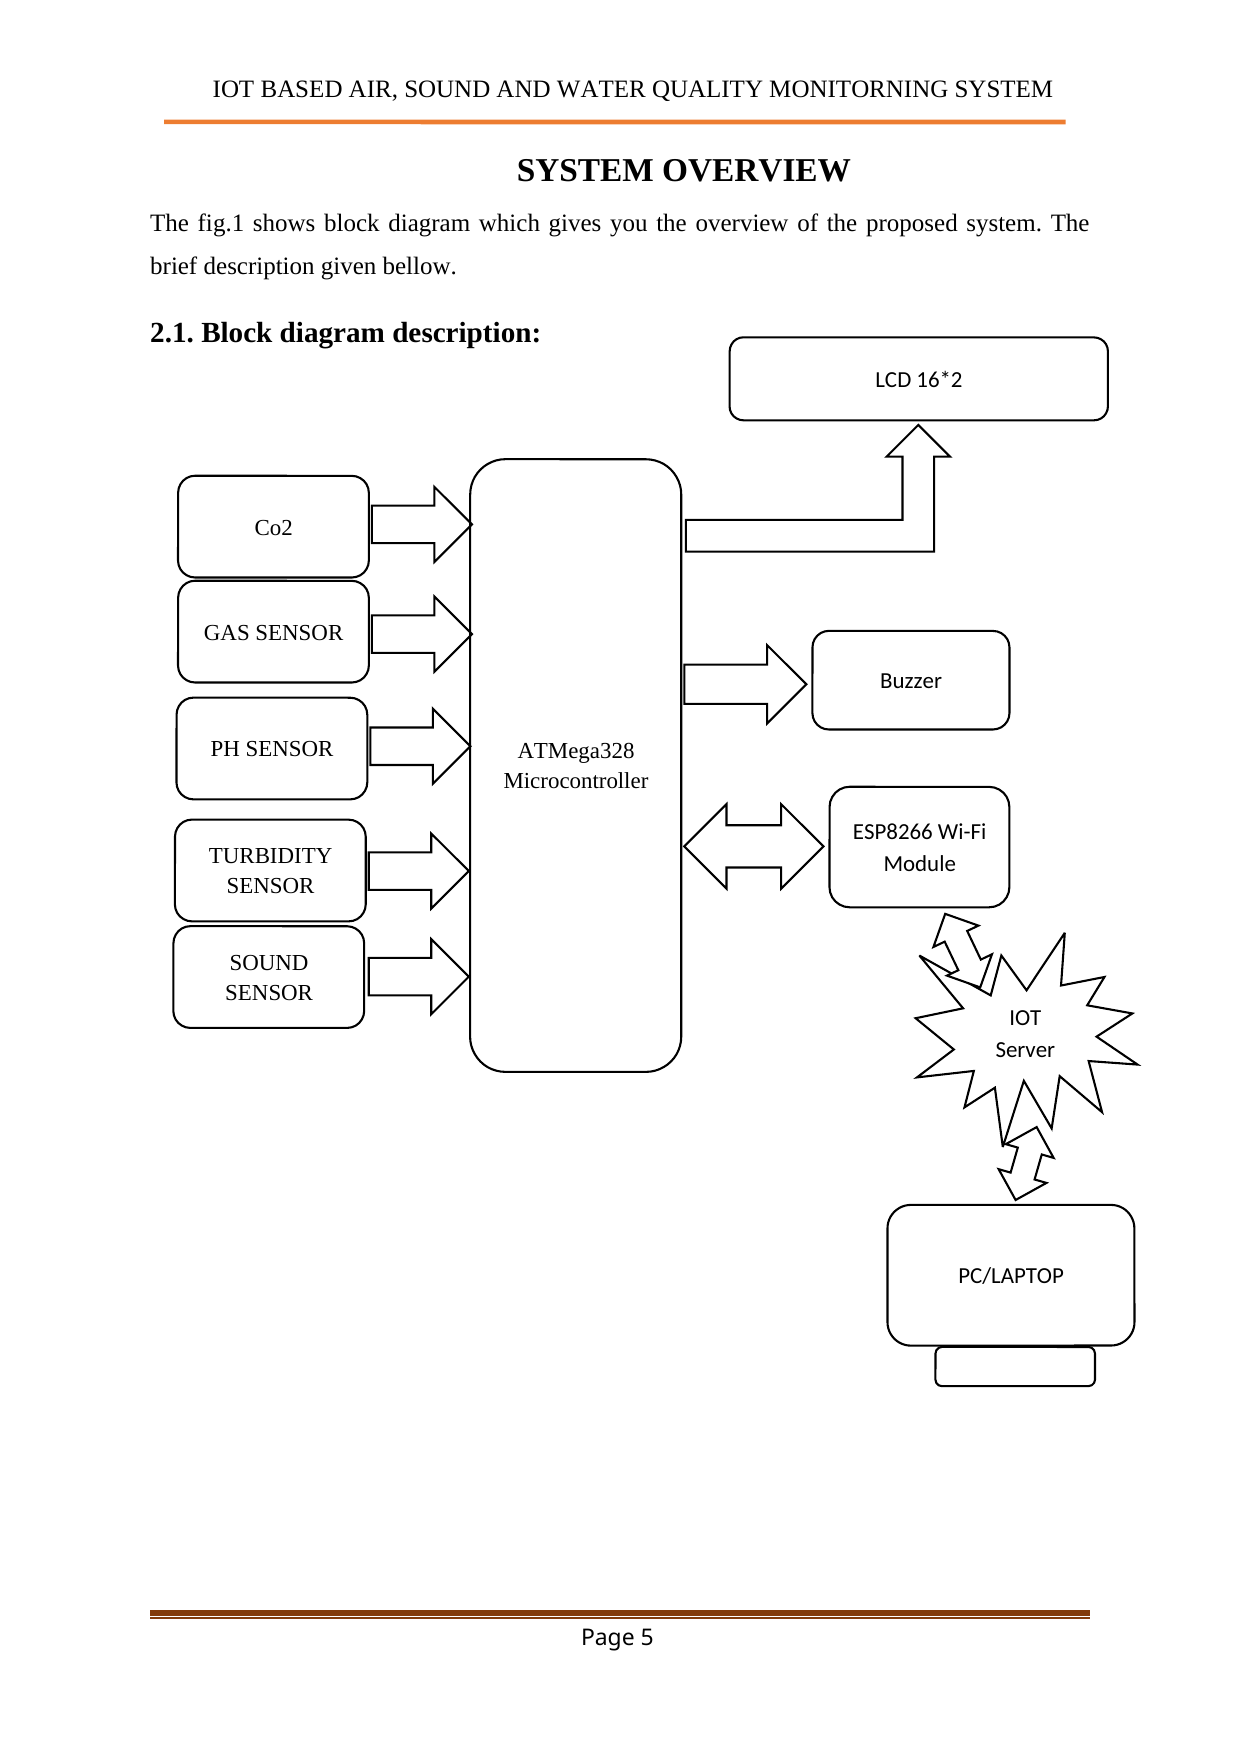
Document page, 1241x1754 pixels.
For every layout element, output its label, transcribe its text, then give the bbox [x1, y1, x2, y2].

text SYSTEM OVERVIEW [150, 150, 1090, 188]
text The fig.1 shows block diagram which gives you the overview of the proposed system. The brief description given bellow. [150, 208, 1090, 280]
text 2.1. Block diagram description: [150, 315, 1090, 349]
